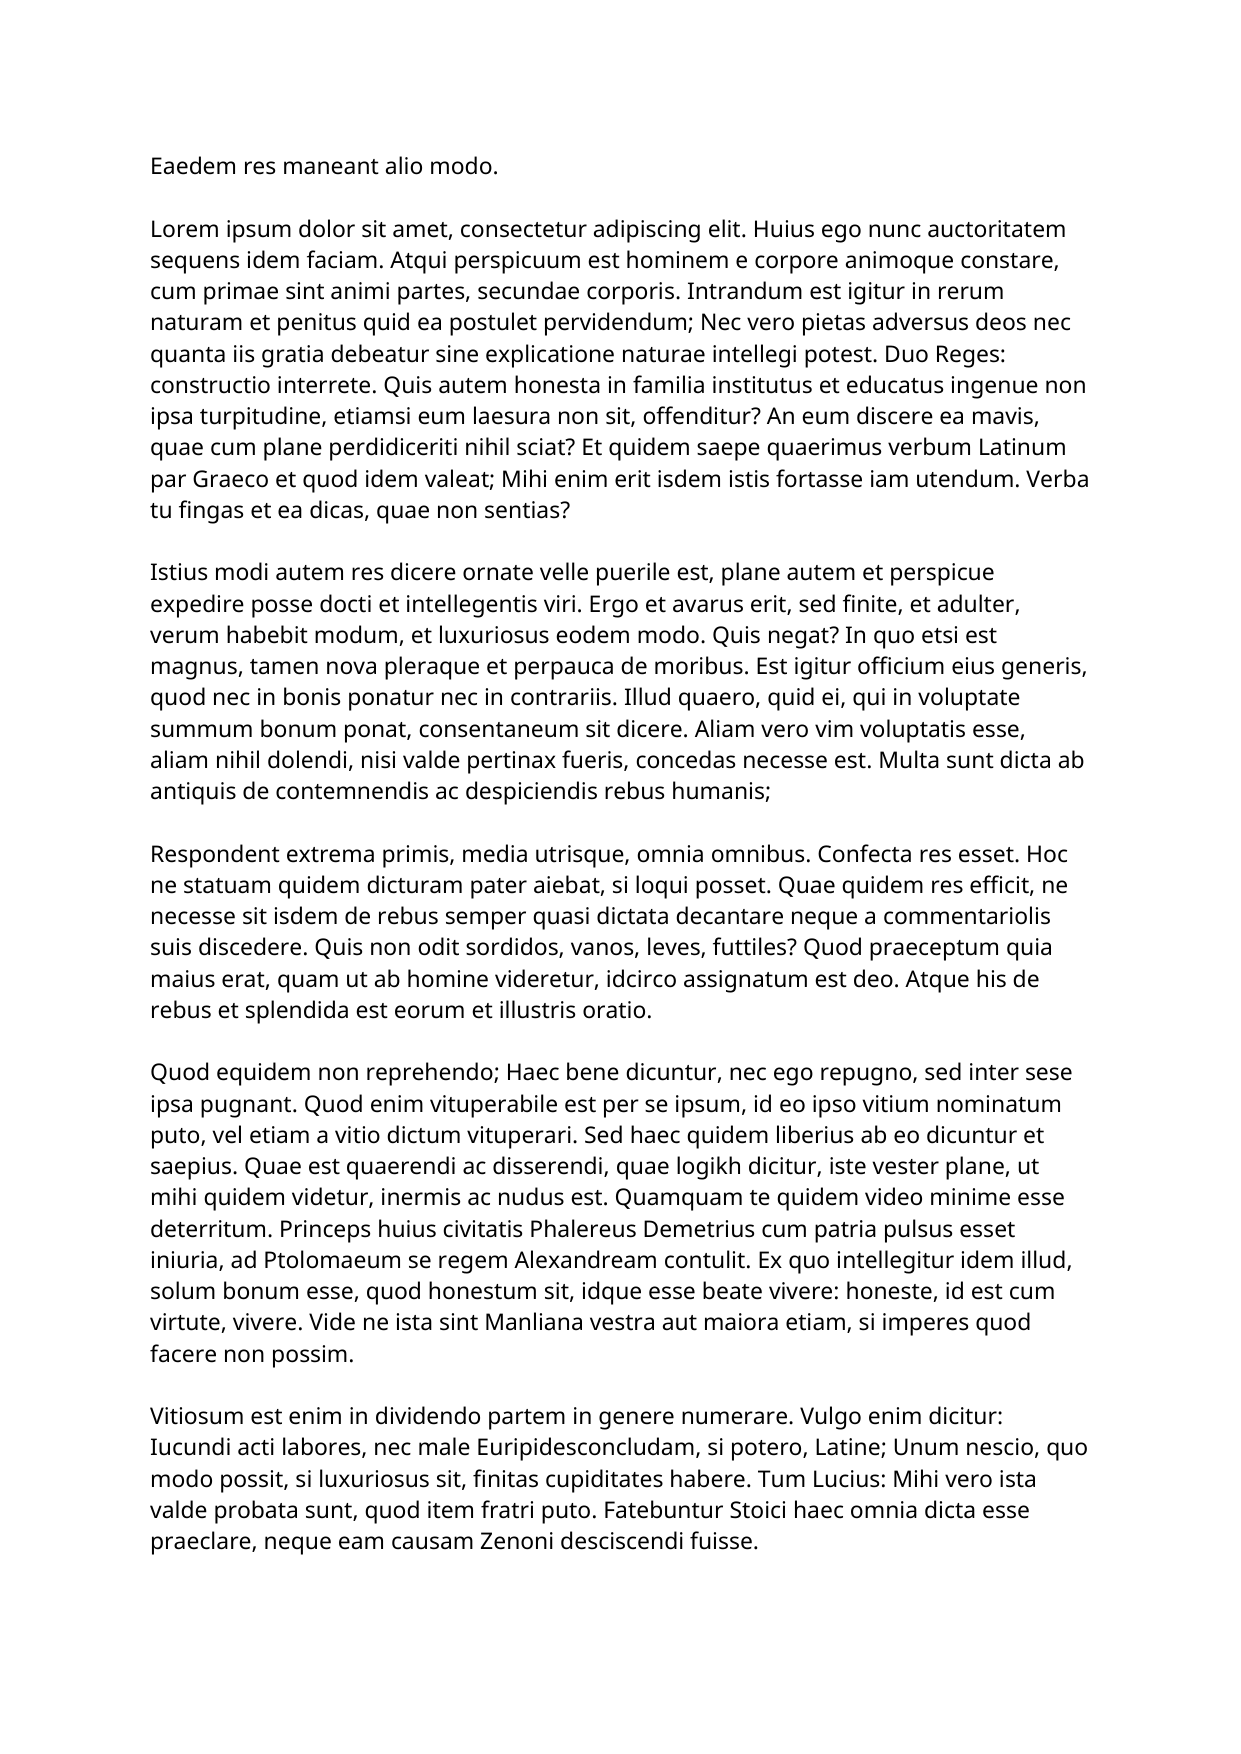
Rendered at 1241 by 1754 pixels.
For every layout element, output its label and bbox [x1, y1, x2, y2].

text [150, 150, 1090, 1587]
